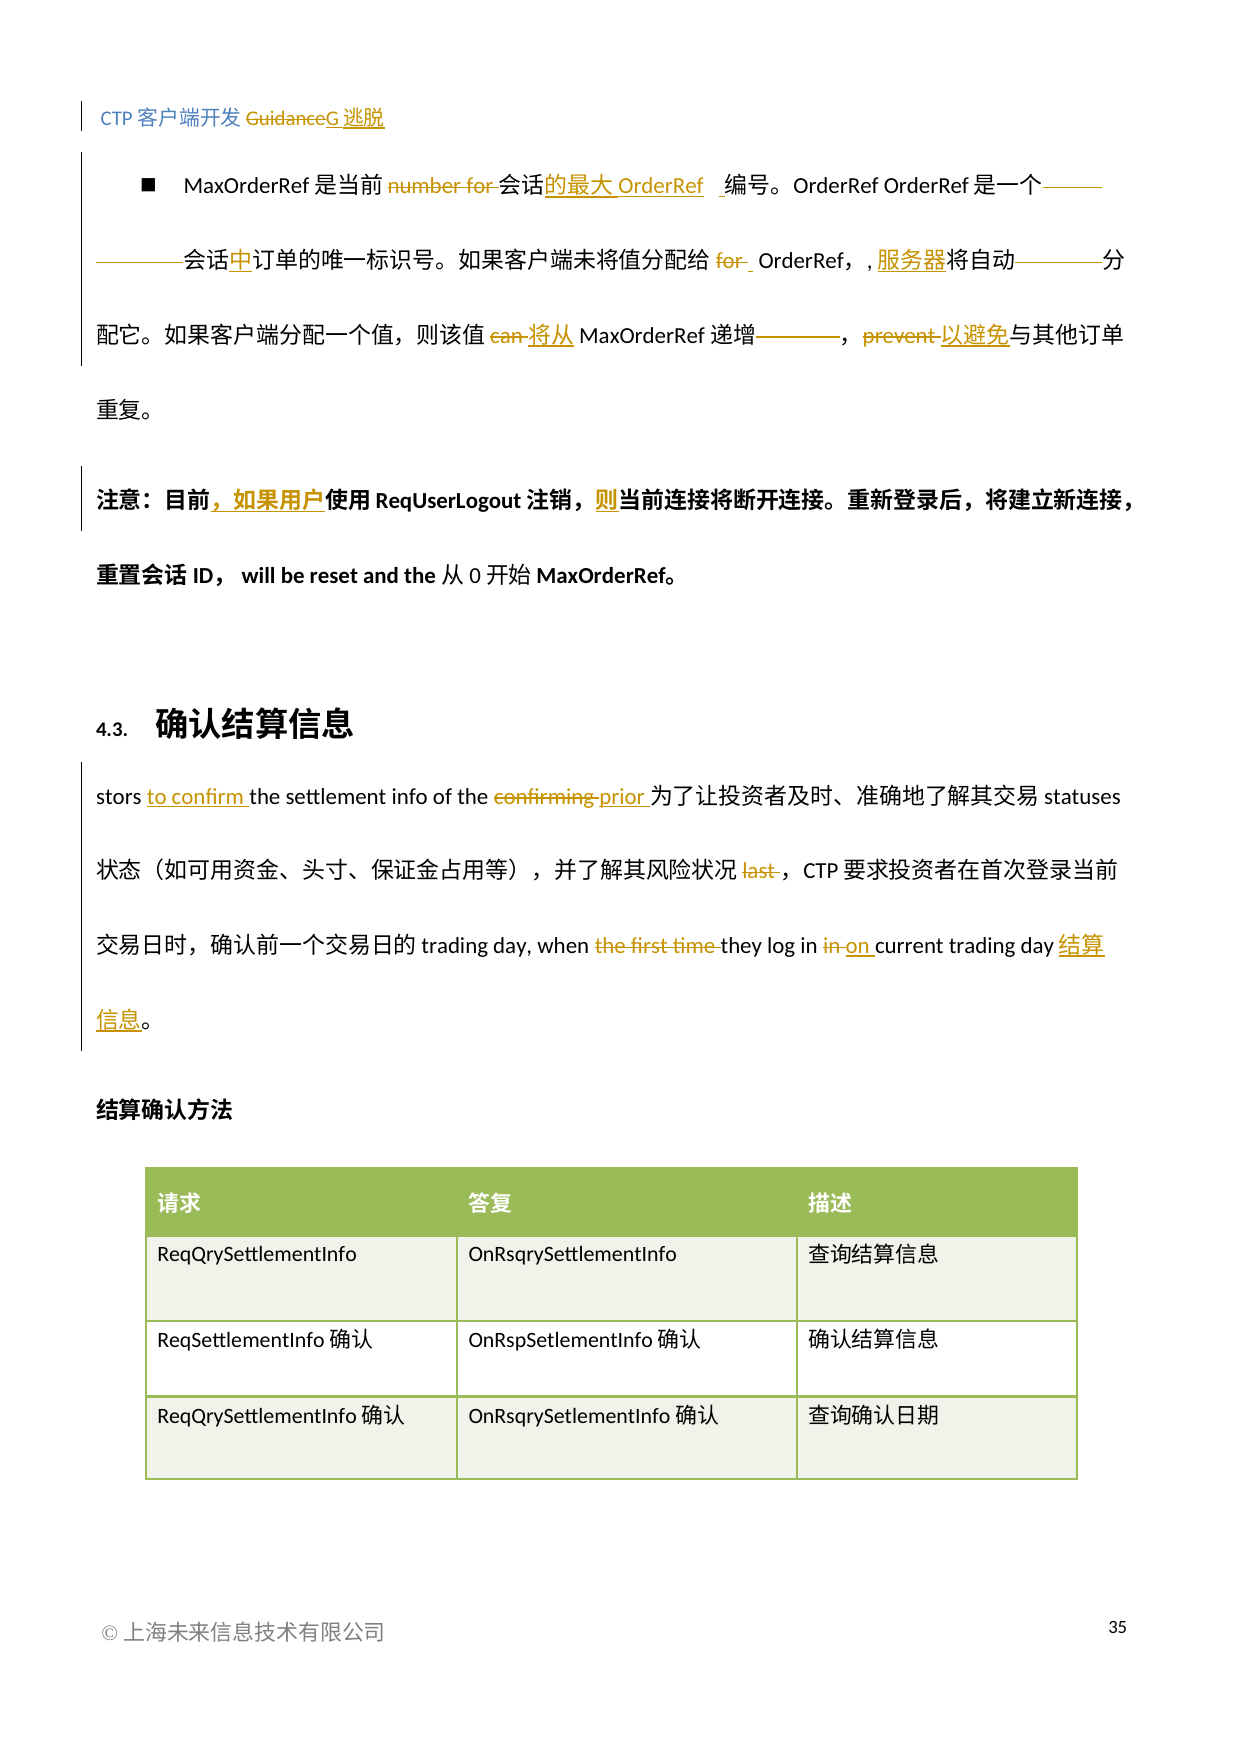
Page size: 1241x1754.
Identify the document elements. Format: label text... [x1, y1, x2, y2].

table_cell OnRspSetlementInfo 确认 [458, 1322, 796, 1395]
table_cell ReqSettlementInfo 确认 [147, 1322, 456, 1395]
text stors the settlement info of the 为了让投资者及时、准确地了解其交易statuses状态（如可用资金、头寸、保证金占用等），并了解其风险状况，CTP要求投资者在首次登录当前交易日时，确认前一个交易日的trading day, when they log in current trading day。 [96, 762, 1127, 1051]
table_header 答复 [458, 1169, 796, 1235]
table_cell ReqQrySettlementInfo [147, 1237, 456, 1320]
list MaxOrderRef是当前会话 编号。OrderRef OrderRef是一个会话订单的唯一标识号。如果客户端未将值分配给 OrderRef，, 将自动分配它。如果客户端分配一个值，则该值 MaxOrderRef 递增，与其他订单重复。 [96, 152, 1127, 441]
table_cell ReqQrySettlementInfo 确认 [147, 1398, 456, 1478]
table_cell OnRsqrySettlementInfo [458, 1237, 796, 1320]
table_cell 查询确认日期 [798, 1398, 1076, 1478]
text 注意：目前使用ReqUserLogout 注销，当前连接将断开连接。重新登录后，将建立新连接，重置会话 ID， will be reset and the 从 0 开始MaxOrderRef。 [96, 466, 1127, 606]
table_cell OnRsqrySetlementInfo 确认 [458, 1398, 796, 1478]
table_cell 查询结算信息 [798, 1237, 1076, 1320]
text 结算确认方法 [96, 1077, 1127, 1142]
subtitle 确认结算信息 [96, 689, 1127, 754]
table_header 请求 [147, 1169, 456, 1235]
table_cell 确认结算信息 [798, 1322, 1076, 1395]
table_header 描述 [798, 1169, 1076, 1235]
